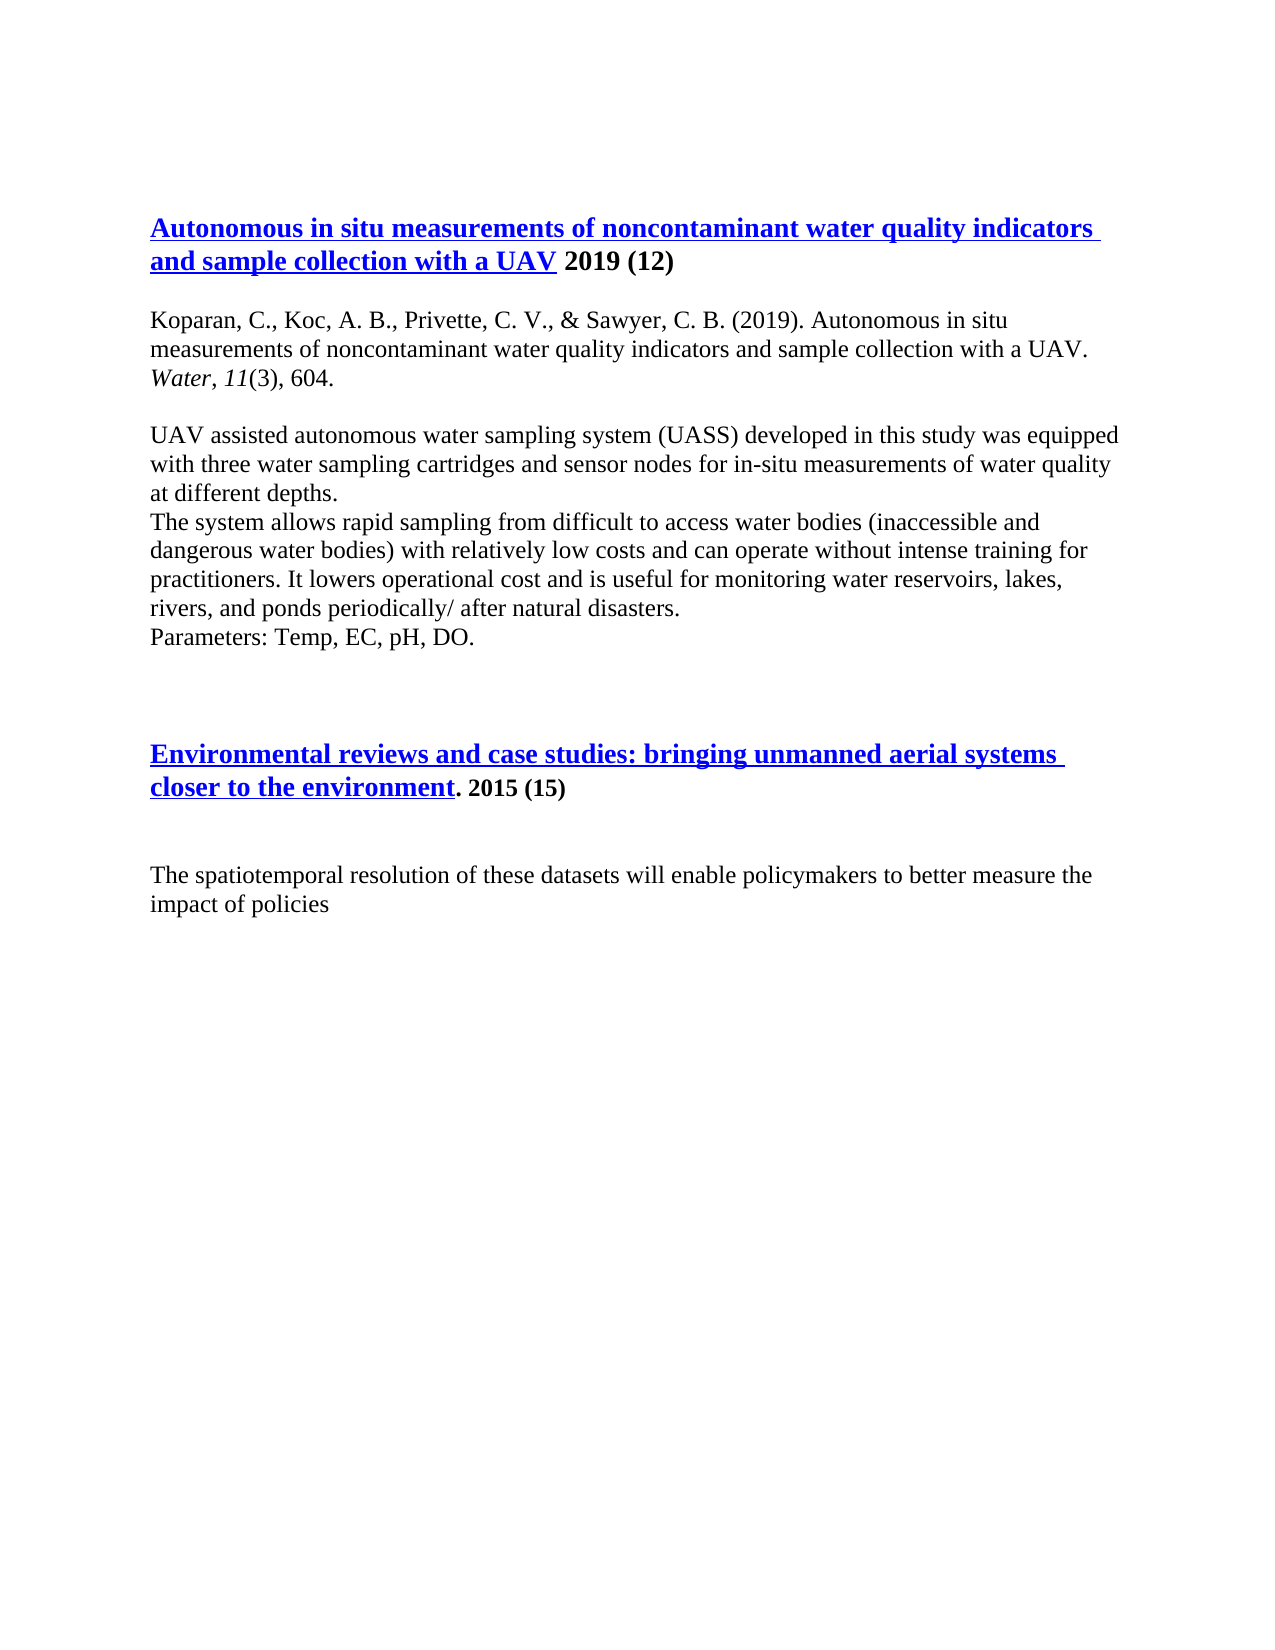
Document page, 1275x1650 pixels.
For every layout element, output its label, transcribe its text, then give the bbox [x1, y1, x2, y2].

text Parameters: Temp, EC, pH, DO. [150, 622, 1125, 651]
text Koparan, C., Koc, A. B., Privette, C. V., & Sawyer, C. B. (2019). Autonomous in situ measurements of noncontaminant water quality indicators and sample collection with a UAV. Water, 11(3), 604. [150, 306, 1125, 392]
subtitle Autonomous in situ measurements of noncontaminant water quality indicators and sample collection with a UAV 2019 (12) [150, 212, 1125, 276]
text The spatiotemporal resolution of these datasets will enable policymakers to better measure the impact of policies [150, 860, 1125, 917]
text The system allows rapid sampling from difficult to access water bodies (inaccessible and dangerous water bodies) with relatively low costs and can operate without intense training for practitioners. It lowers operational cost and is useful for monitoring water reservoirs, lakes, rivers, and ponds periodically/ after natural disasters. [150, 507, 1125, 622]
subtitle Environmental reviews and case studies: bringing unmanned aerial systems closer to the environment. 2015 (15) [150, 737, 1125, 802]
text UAV assisted autonomous water sampling system (UASS) developed in this study was equipped with three water sampling cartridges and sensor nodes for in-situ measurements of water quality at different depths. [150, 421, 1125, 507]
